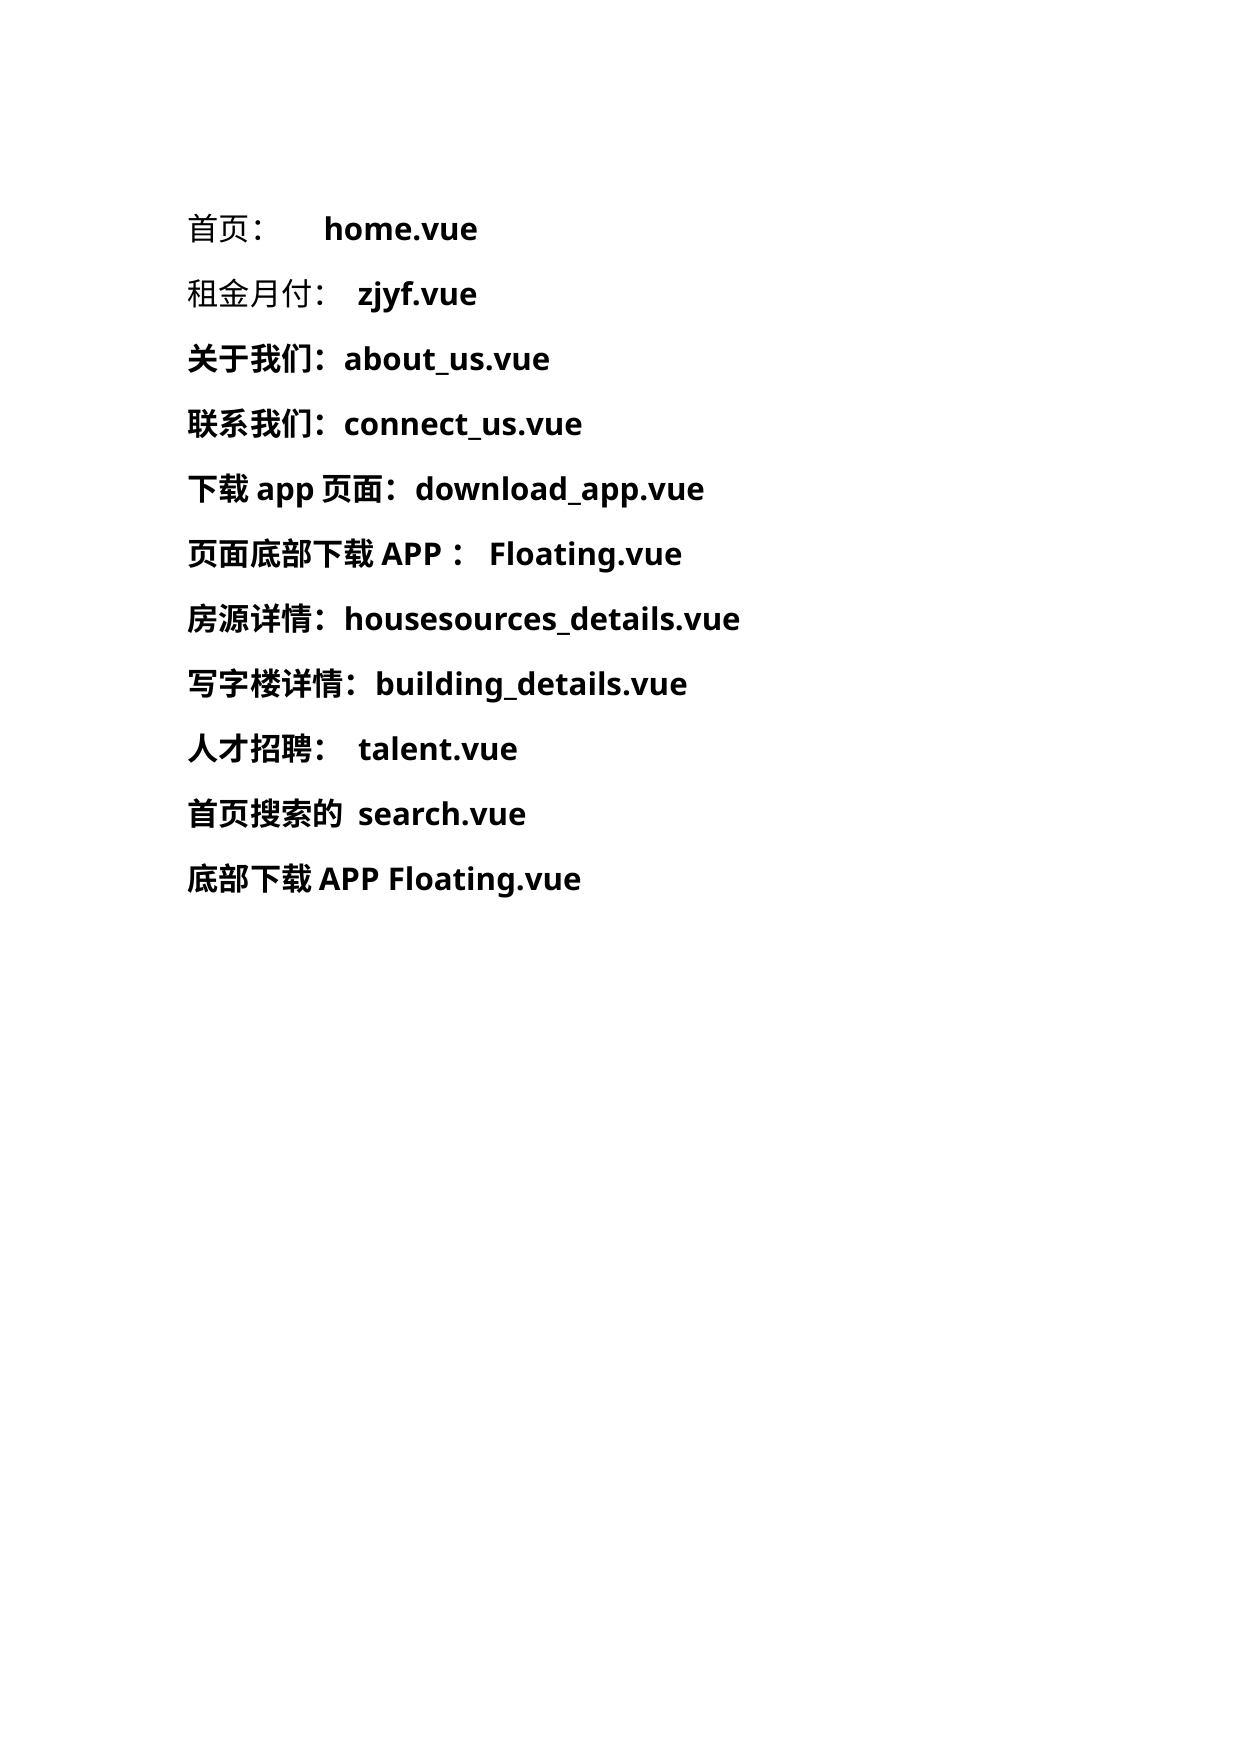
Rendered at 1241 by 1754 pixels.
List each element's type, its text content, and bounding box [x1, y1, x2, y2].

text 页面底部下载APP ： Floating.vue [187, 519, 1053, 584]
text 下载app页面：download_app.vue [187, 454, 1053, 519]
text 底部下载APP Floating.vue [187, 844, 1053, 909]
text 关于我们：about_us.vue [187, 324, 1053, 389]
text 人才招聘： talent.vue [187, 714, 1053, 779]
text 首页： home.vue [187, 194, 1053, 259]
text 写字楼详情：building_details.vue [187, 649, 1053, 714]
text 联系我们：connect_us.vue [187, 389, 1053, 454]
text 房源详情：housesources_details.vue [187, 584, 1053, 649]
text 首页搜索的 search.vue [187, 779, 1053, 844]
text 租金月付： zjyf.vue [187, 259, 1053, 324]
